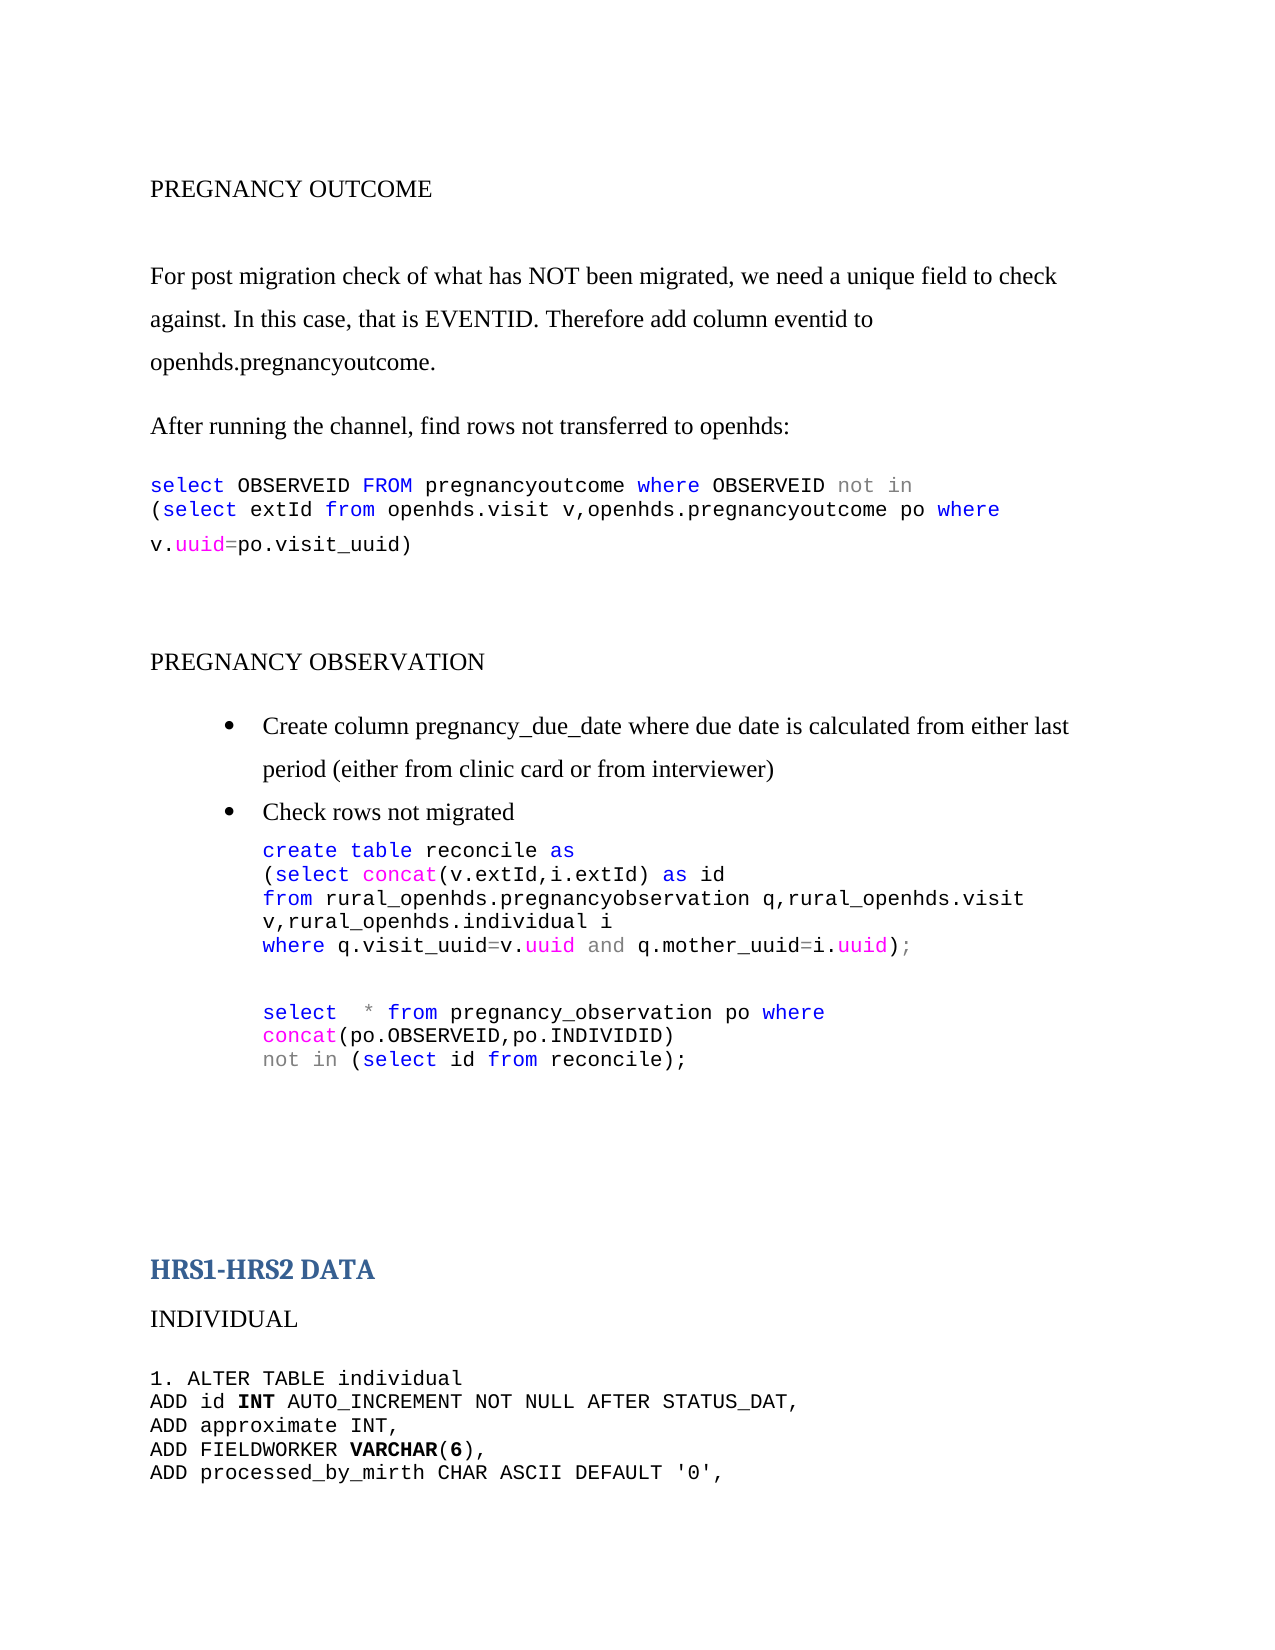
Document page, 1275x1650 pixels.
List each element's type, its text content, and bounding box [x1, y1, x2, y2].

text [150, 1391, 1125, 1415]
text ADD processed_by_mirth CHAR ASCII DEFAULT '0', [150, 1462, 1125, 1486]
text PREGNANCY OBSERVATION [150, 647, 1125, 676]
list where q.visit_uuid=v.uuid and q.mother_uuid=i.uuid); [262, 935, 1125, 958]
text 1. ALTER TABLE individual [150, 1368, 1125, 1391]
list create table reconcile as [262, 840, 1125, 864]
text For post migration check of what has NOT been migrated, we need a unique field to check against. In this case, that is EVENTID. Therefore add column eventid to openhds.pregnancyoutcome. [150, 261, 1125, 376]
text select OBSERVEID FROM pregnancyoutcome where OBSERVEID not in [150, 475, 1125, 499]
list (select concat(v.extId,i.extId) as id [262, 864, 1125, 888]
list from rural_openhds.pregnancyobservation q,rural_openhds.visit v,rural_openhds.individual i [262, 888, 1125, 935]
list Check rows not migrated [225, 797, 1125, 826]
list Create column pregnancy_due_date where due date is calculated from either last period (either from clinic card or from interviewer) [225, 711, 1125, 783]
text ADD approximate INT, [150, 1415, 1125, 1438]
text INDIVIDUAL [150, 1304, 1125, 1332]
list select * from pregnancy_observation po where concat(po.OBSERVEID,po.INDIVIDID) [262, 1002, 1125, 1049]
text After running the channel, find rows not transferred to openhds: [150, 411, 1125, 440]
text ADD FIELDWORKER VARCHAR(6), [150, 1438, 1125, 1462]
text PREGNANCY OUTCOME [150, 174, 1125, 202]
list not in (select id from reconcile); [262, 1049, 1125, 1073]
text (select extId from openhds.visit v,openhds.pregnancyoutcome po where v.uuid=po.visit_uuid) [150, 499, 1125, 558]
subtitle HRS1-HRS2 DATA [150, 1253, 1125, 1287]
